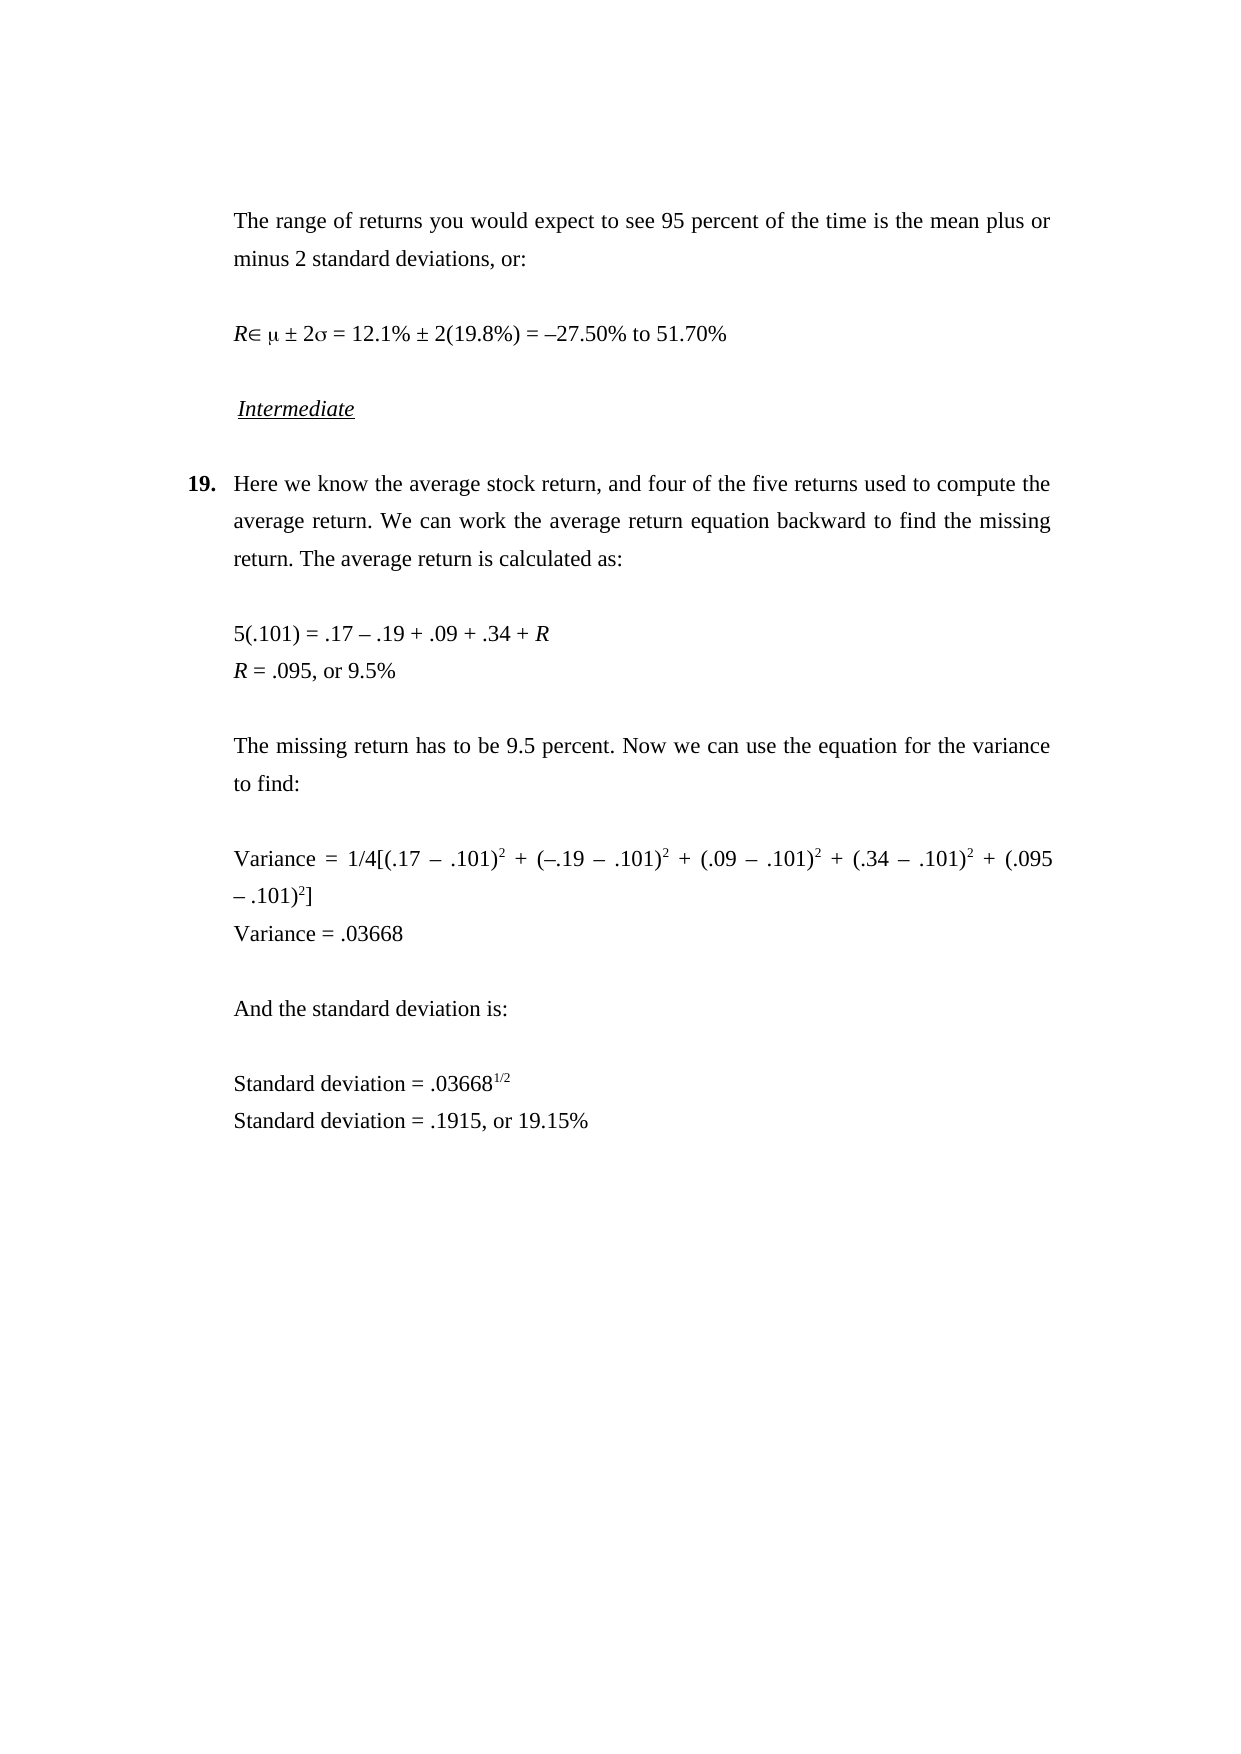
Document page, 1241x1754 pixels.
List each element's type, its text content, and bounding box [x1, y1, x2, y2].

text Variance = 1/4[(.17 – .101)2 + (–.19 – .101)2 + (.09 – .101)2 + (.34 – .101)2 + (.095 – .101)2] [139, 839, 1053, 914]
text R = .095, or 9.5% [187, 652, 1053, 689]
text 19. Here we know the average stock return, and four of the five returns used to compute the average return. We can work the average return equation backward to find the missing return. The average return is calculated as: [187, 464, 1053, 577]
text The missing return has to be 9.5 percent. Now we can use the equation for the variance to find: [187, 727, 1053, 802]
text R ± 2 = 12.1% ± 2(19.8%) = –27.50% to 51.70% [187, 314, 1053, 352]
text The range of returns you would expect to see 95 percent of the time is the mean plus or minus 2 standard deviations, or: [187, 202, 1053, 277]
text And the standard deviation is: [141, 989, 1053, 1027]
text Standard deviation = .1915, or 19.15% [178, 1102, 1053, 1139]
text Variance = .03668 [140, 914, 1053, 952]
text Standard deviation = .036681/2 [178, 1064, 1053, 1102]
text 5(.101) = .17 – .19 + .09 + .34 + R [187, 614, 1053, 652]
text Intermediate [187, 389, 1053, 427]
